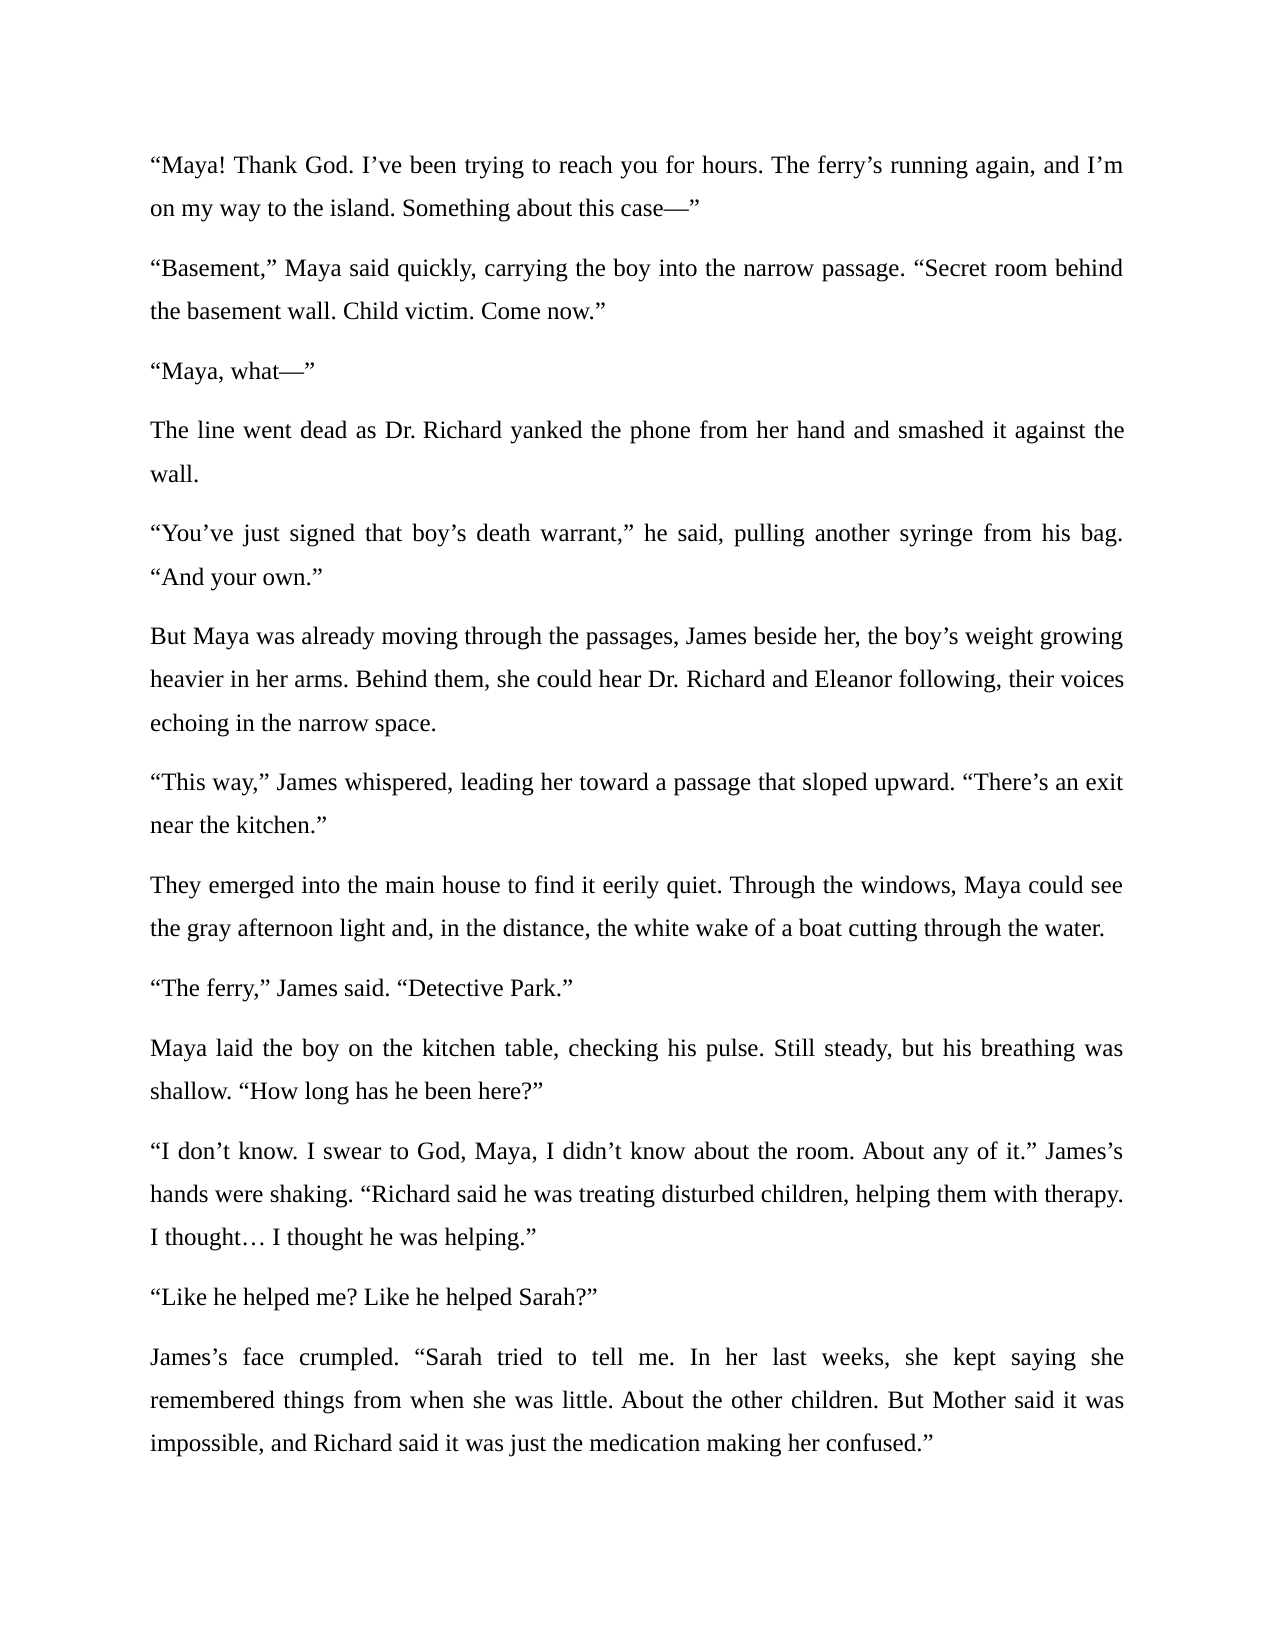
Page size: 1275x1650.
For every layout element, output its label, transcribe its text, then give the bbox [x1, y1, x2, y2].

text The line went dead as Dr. Richard yanked the phone from her hand and smashed it against the wall. [150, 416, 1125, 487]
text They emerged into the main house to find it eerily quiet. Through the windows, Maya could see the gray afternoon light and, in the distance, the white wake of a boat cutting through the water. [150, 870, 1125, 942]
text “Like he helped me? Like he helped Sarah?” [150, 1282, 1125, 1311]
text Maya laid the boy on the kitchen table, checking his pulse. Still steady, but his breathing was shallow. “How long has he been here?” [150, 1033, 1125, 1105]
text “You’ve just signed that boy’s death warrant,” he said, pulling another syringe from his bag. “And your own.” [150, 518, 1125, 590]
text “I don’t know. I swear to God, Maya, I didn’t know about the room. About any of it.” James’s hands were shaking. “Richard said he was treating disturbed children, helping them with therapy. I thought… I thought he was helping.” [150, 1136, 1125, 1251]
text “This way,” James whispered, leading her toward a passage that sloped upward. “There’s an exit near the kitchen.” [150, 767, 1125, 839]
text “Maya, what—” [150, 356, 1125, 384]
text “Maya! Thank God. I’ve been trying to reach you for hours. The ferry’s running again, and I’m on my way to the island. Something about this case—” [150, 150, 1125, 222]
text James’s face crumpled. “Sarah tried to tell me. In her last weeks, she kept saying she remembered things from when she was little. About the other children. But Mother said it was impossible, and Richard said it was just the medication making her confused.” [150, 1342, 1125, 1457]
text “Basement,” Maya said quickly, carrying the boy into the narrow passage. “Secret room behind the basement wall. Child victim. Come now.” [150, 253, 1125, 325]
text But Maya was already moving through the passages, James beside her, the boy’s weight growing heavier in her arms. Behind them, she could hear Dr. Richard and Eleanor following, their voices echoing in the narrow space. [150, 621, 1125, 736]
text “The ferry,” James said. “Detective Park.” [150, 973, 1125, 1002]
